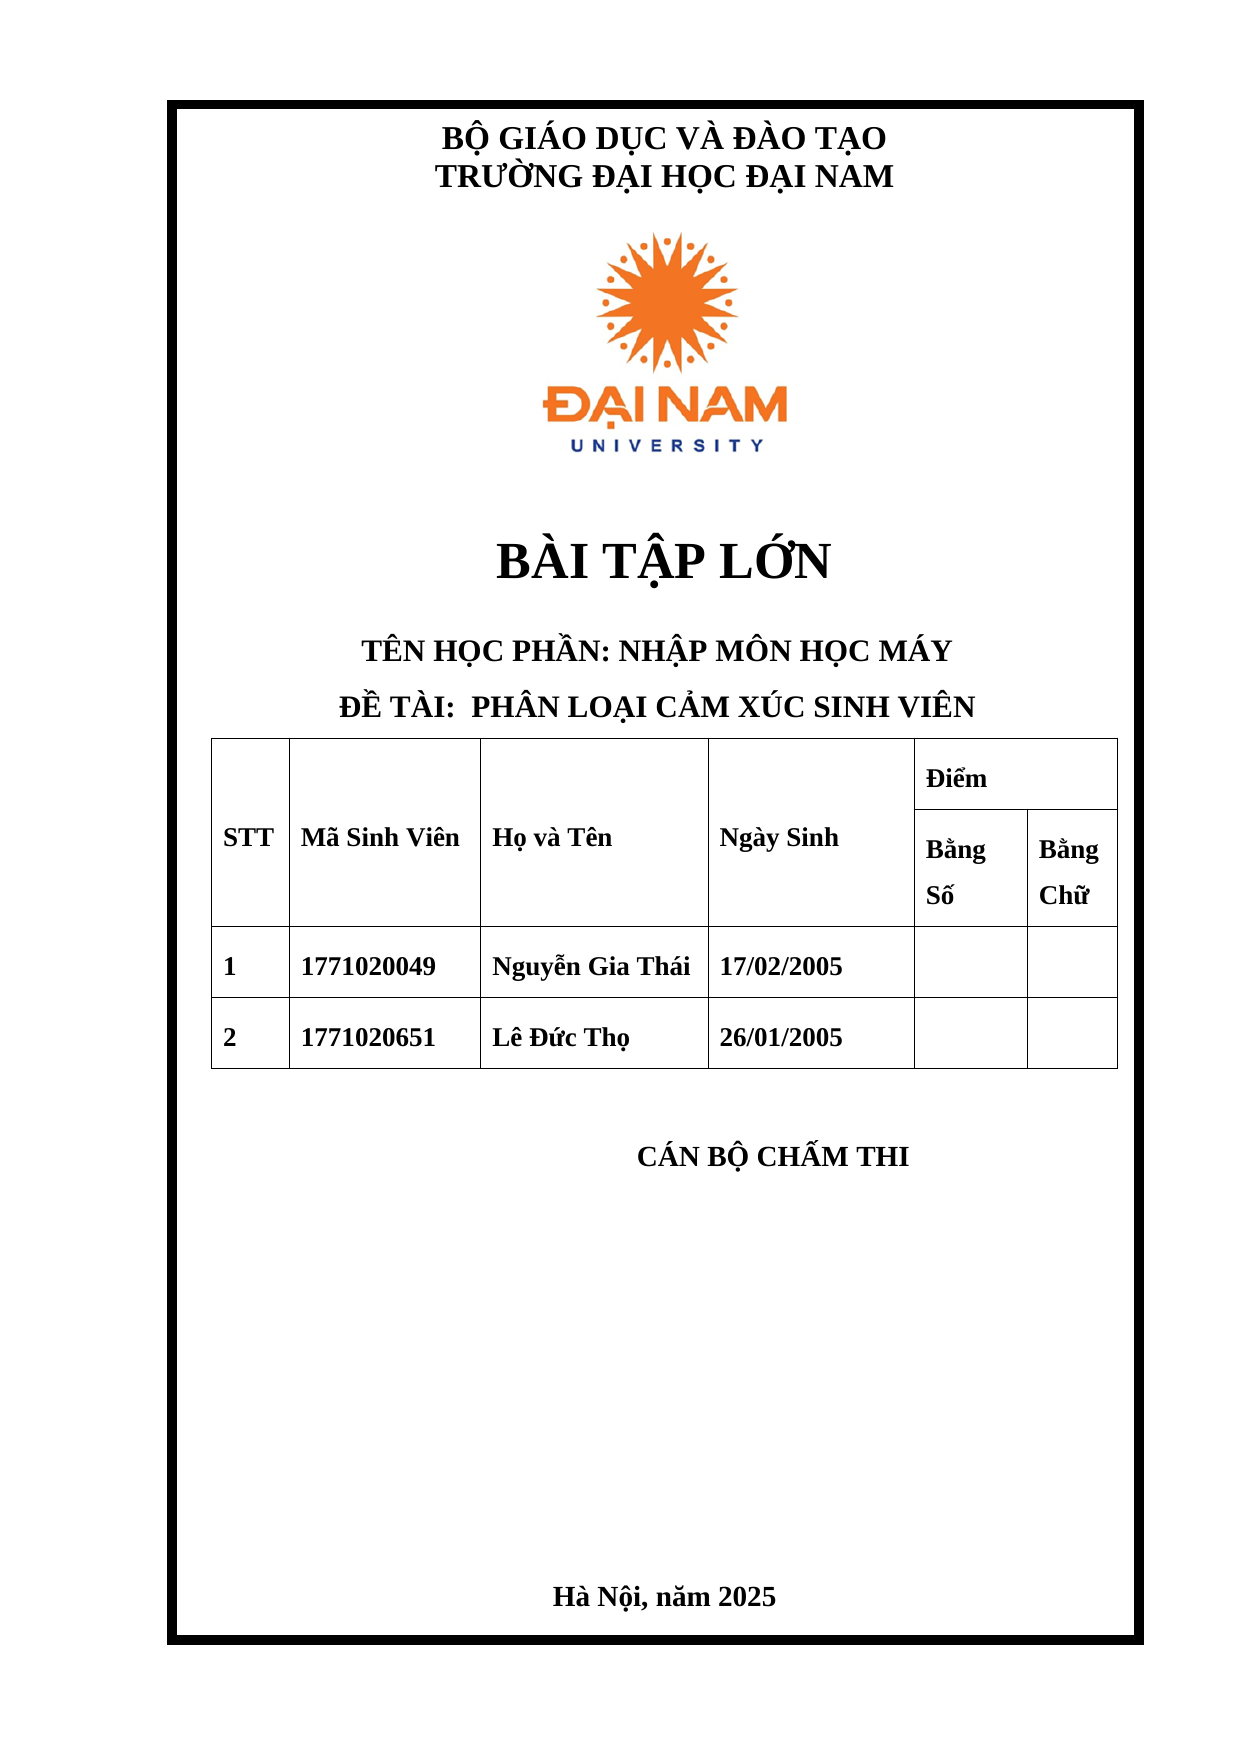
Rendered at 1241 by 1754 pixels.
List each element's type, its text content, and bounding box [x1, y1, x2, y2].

text TÊN HỌC PHẦN: NHẬP MÔN HỌC MÁY [177, 632, 1137, 668]
table_cell 26/01/2005 [709, 998, 914, 1068]
table_cell [1028, 927, 1117, 997]
table_cell 1771020049 [290, 927, 480, 997]
text CÁN BỘ CHẤM THI [177, 1139, 1152, 1173]
table_cell Nguyễn Gia Thái [481, 927, 708, 997]
table_cell [1028, 998, 1117, 1068]
text Hà Nội, năm 2025 [177, 1579, 1152, 1612]
text TRƯỜNG ĐẠI HỌC ĐẠI NAM [177, 156, 1152, 195]
table_cell 1771020651 [290, 998, 480, 1068]
text BÀI TẬP LỚN [177, 530, 1152, 590]
table_cell 1 [212, 927, 289, 997]
table_header Họ và Tên [481, 739, 708, 926]
table_cell Lê Đức Thọ [481, 998, 708, 1068]
text BỘ GIÁO DỤC VÀ ĐÀO TẠO [177, 118, 1152, 156]
picture [509, 194, 819, 504]
table_cell Bằng Chữ [1028, 810, 1117, 926]
table_header STT [212, 739, 289, 926]
table_header Điểm [915, 739, 1117, 808]
text ĐỀ TÀI: PHÂN LOẠI CẢM XÚC SINH VIÊN [177, 688, 1137, 724]
table_cell [915, 927, 1027, 997]
table_cell [915, 998, 1027, 1068]
table_cell 17/02/2005 [709, 927, 914, 997]
table_header Ngày Sinh [709, 739, 914, 926]
table_cell Bằng Số [915, 810, 1027, 926]
table_cell 2 [212, 998, 289, 1068]
table_header Mã Sinh Viên [290, 739, 480, 926]
